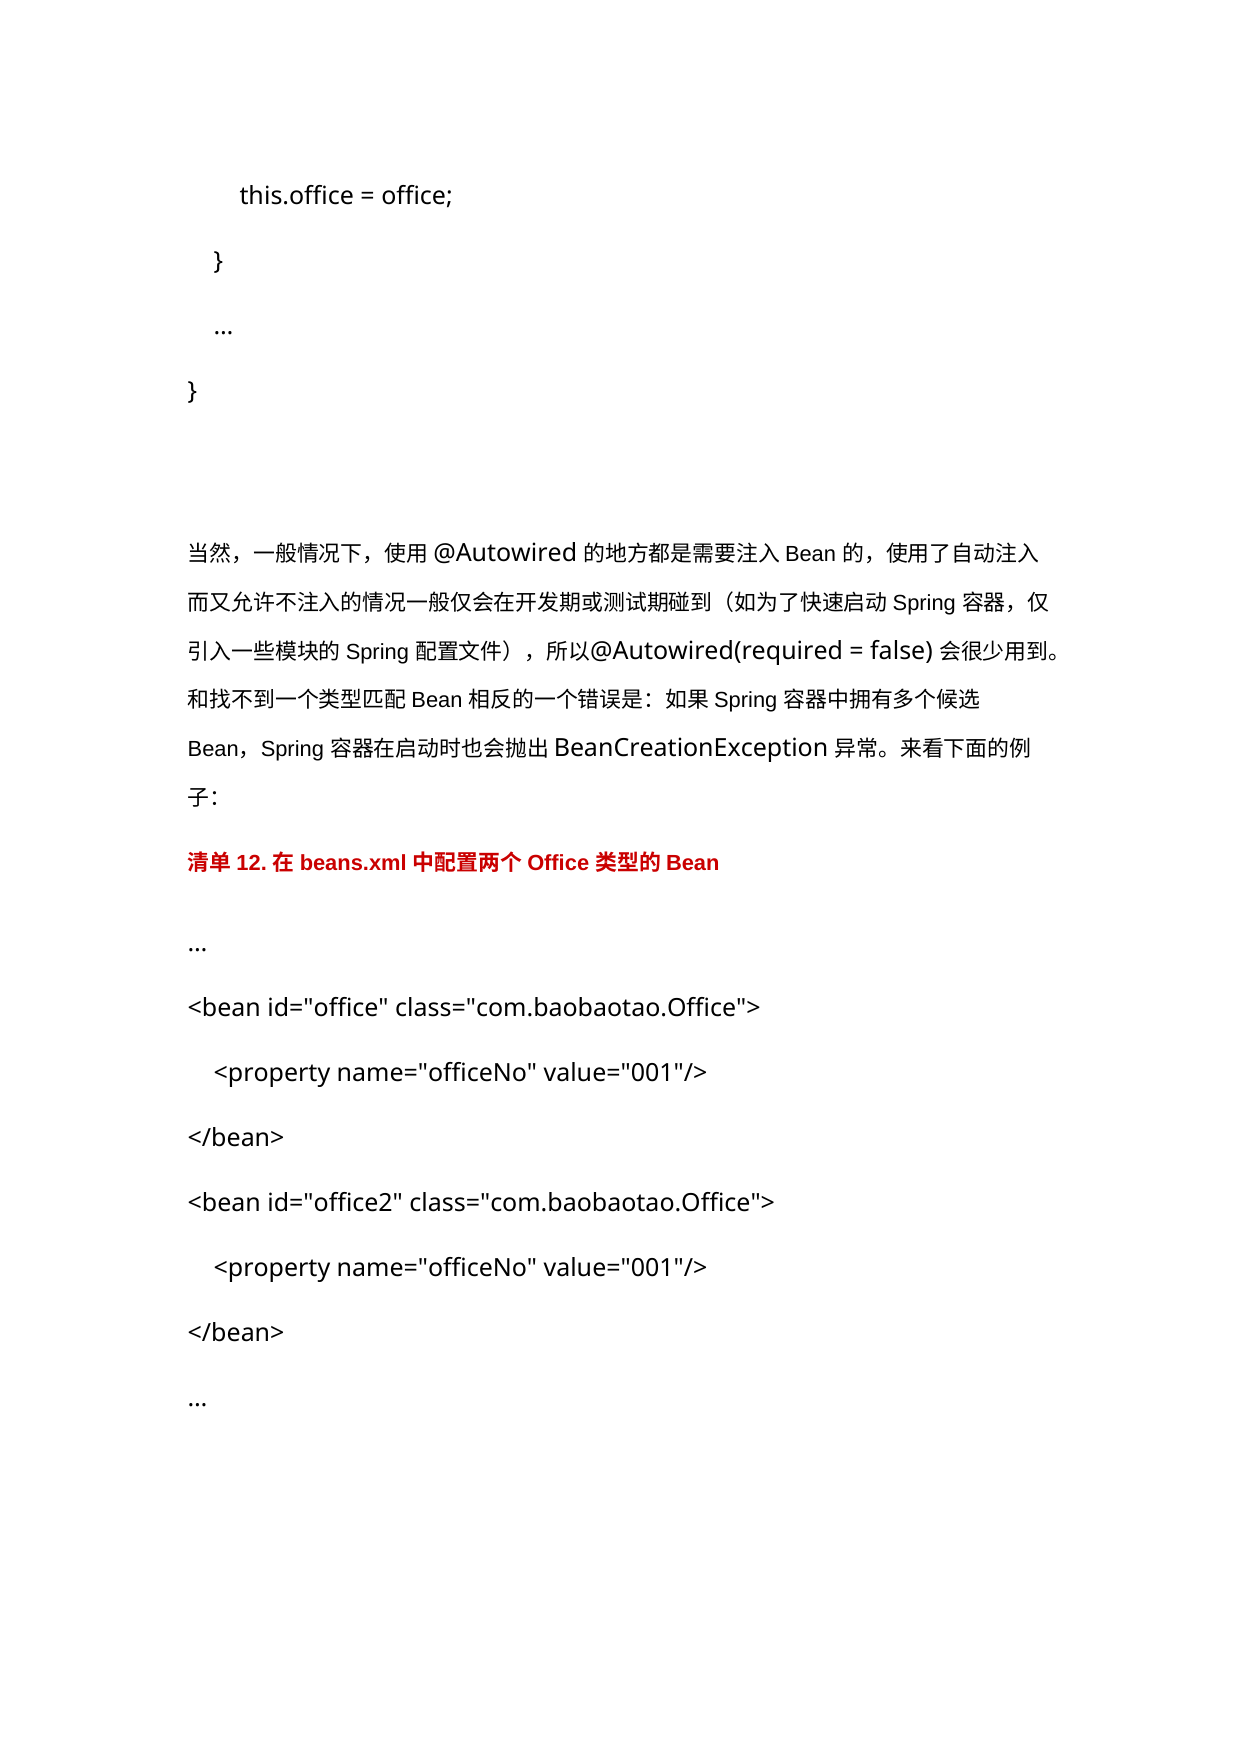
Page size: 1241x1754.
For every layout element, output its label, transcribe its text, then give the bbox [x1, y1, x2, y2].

text 清单 12. 在 beans.xml 中配置两个 Office 类型的 Bean [187, 812, 1053, 877]
text 和找不到一个类型匹配 Bean 相反的一个错误是：如果 Spring 容器中拥有多个候选 Bean，Spring 容器在启动时也会抛出 BeanCreationException 异常。来看下面的例子： [187, 682, 1053, 812]
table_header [188, 162, 1053, 454]
table_header … <bean id="office" class="com.baobaotao.Office"> <property name="officeNo" value="001"/> </bean> <bean id="office2" class="com.baobaotao.Office"> <property name="officeNo" value="001"/> </bean> … [188, 877, 1053, 1462]
text 当然，一般情况下，使用 @Autowired 的地方都是需要注入 Bean 的，使用了自动注入而又允许不注入的情况一般仅会在开发期或测试期碰到（如为了快速启动 Spring 容器，仅引入一些模块的 Spring 配置文件），所以@Autowired(required = false) 会很少用到。 [187, 519, 1053, 682]
